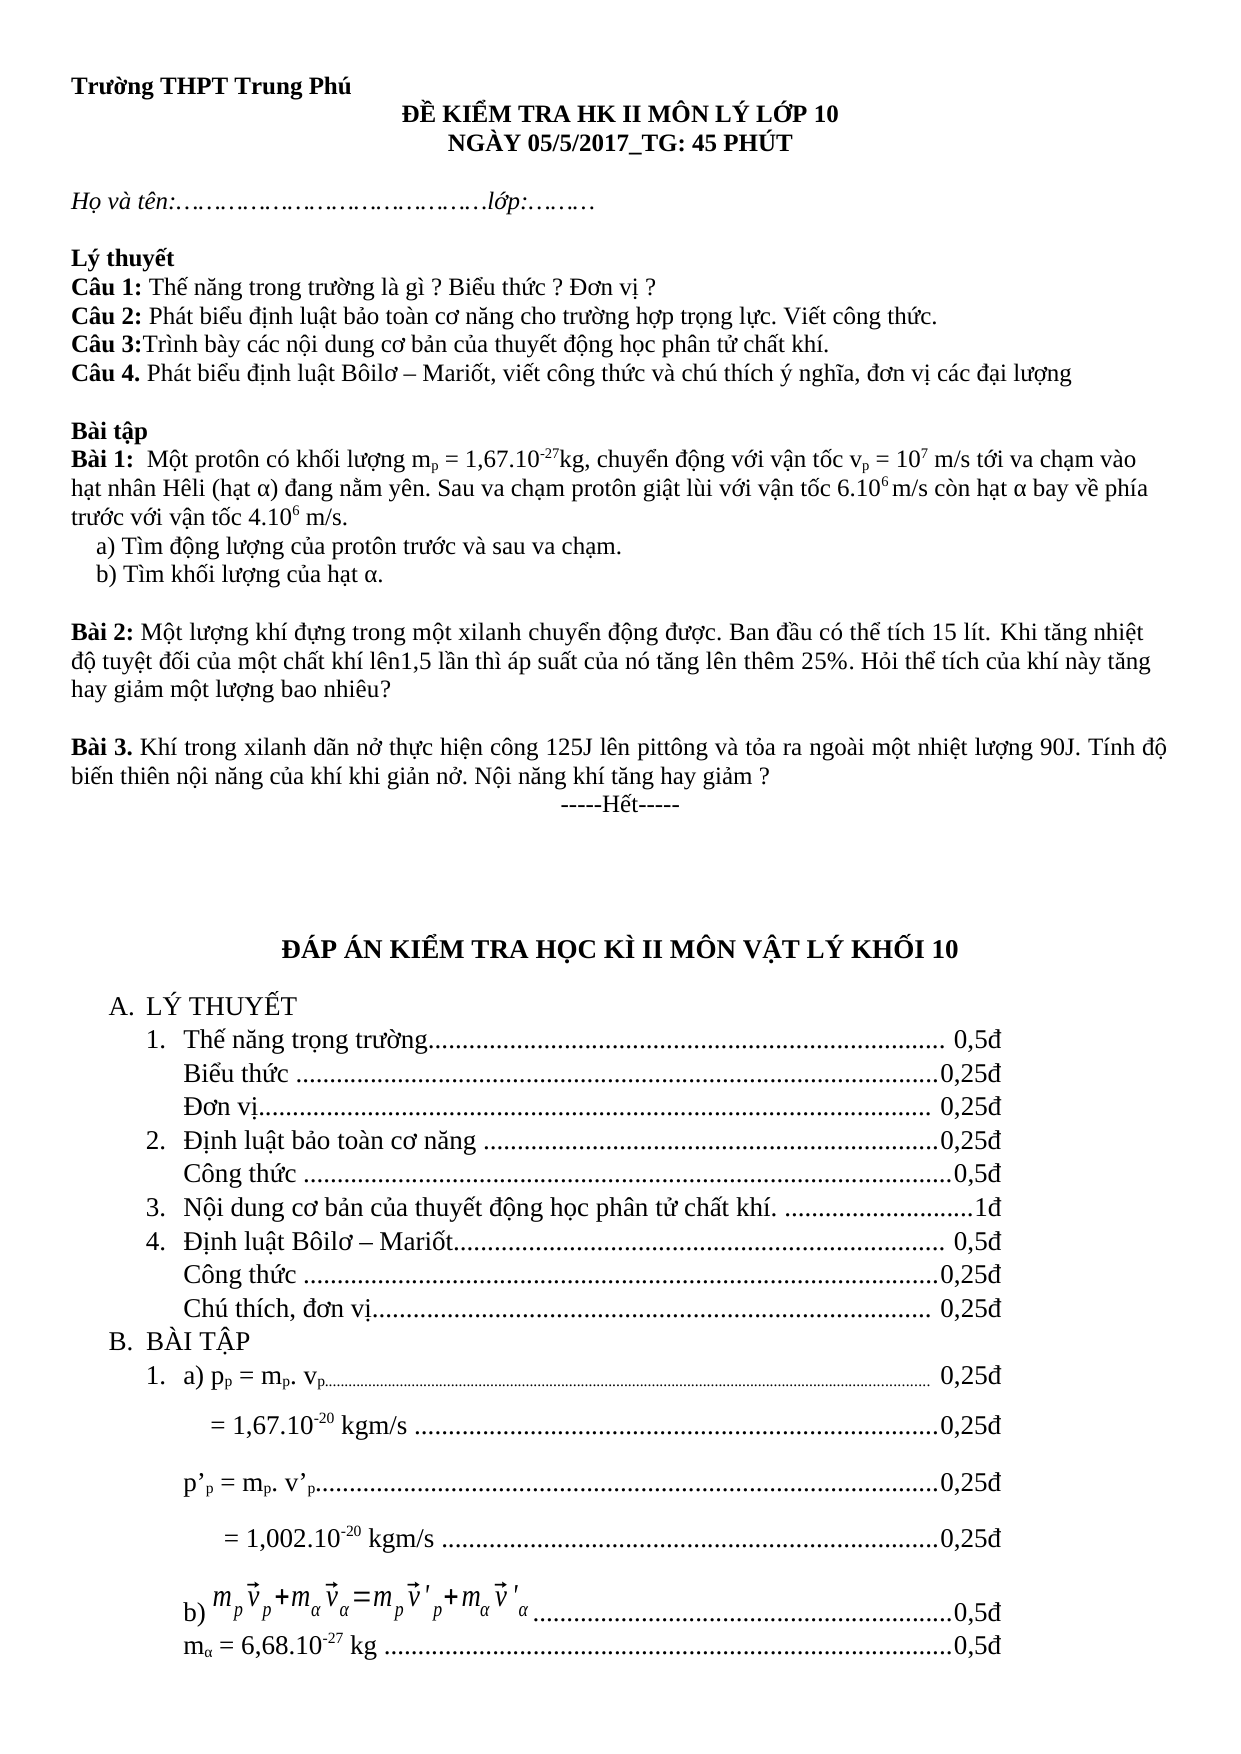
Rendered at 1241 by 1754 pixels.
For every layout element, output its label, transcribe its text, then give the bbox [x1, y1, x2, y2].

list Chú thích, đơn vị 0,25đ [183, 1292, 1169, 1323]
text Bài tập [71, 416, 1169, 444]
text b) Tìm khối lượng của hạt α. [71, 559, 1169, 588]
list Nội dung cơ bản của thuyết động học phân tử chất khí. 1đ [146, 1191, 1169, 1222]
list BÀI TẬP [108, 1325, 1169, 1356]
text Trường THPT Trung Phú [71, 71, 1169, 99]
text Câu 4. Phát biểu định luật Bôilơ – Mariốt, viết công thức và chú thích ý nghĩa, đơn vị các đại lượng [71, 358, 1169, 387]
list Định luật Bôilơ – Mariốt 0,5đ [146, 1225, 1169, 1256]
list mα = 6,68.10-27 kg 0,5đ [183, 1629, 1169, 1660]
text p’p = mp. v’p 0,25đ [183, 1466, 1169, 1497]
text Lý thuyết [71, 243, 1169, 272]
list Định luật bảo toàn cơ năng 0,25đ [146, 1124, 1169, 1155]
list Thế năng trọng trường 0,5đ [146, 1023, 1169, 1054]
text -----Hết----- [71, 789, 1169, 818]
text Bài 2: Một lượng khí đựng trong một xilanh chuyển động được. Ban đầu có thể tích 15 lít. Khi tăng nhiệt độ tuyệt đối của một chất khí lên1,5 lần thì áp suất của nó tăng lên thêm 25%. Hỏi thể tích của khí này tăng hay giảm một lượng bao nhiêu? [71, 617, 1171, 703]
text Bài 1: Một protôn có khối lượng mp = 1,67.10-27kg, chuyển động với vận tốc vp = 107 m/s tới va chạm vào hạt nhân Hêli (hạt α) đang nằm yên. Sau va chạm protôn giật lùi với vận tốc 6.106 m/s còn hạt α bay về phía trước với vận tốc 4.106 m/s. [71, 444, 1169, 531]
text Bài 3. Khí trong xilanh dãn nở thực hiện công 125J lên pittông và tỏa ra ngoài một nhiệt lượng 90J. Tính độ biến thiên nội năng của khí khi giản nở. Nội năng khí tăng hay giảm ? [71, 732, 1169, 789]
list Biểu thức 0,25đ [183, 1057, 1169, 1088]
text Câu 3:Trình bày các nội dung cơ bản của thuyết động học phân tử chất khí. [71, 329, 1169, 358]
text ĐÁP ÁN KIỂM TRA HỌC KÌ II MÔN VẬT LÝ KHỐI 10 [71, 933, 1169, 964]
list a) pp = mp. vp 0,25đ [146, 1359, 1169, 1390]
list Công thức 0,25đ [183, 1258, 1169, 1289]
list Đơn vị 0,25đ [183, 1091, 1169, 1122]
text NGÀY 05/5/2017_TG: 45 PHÚT [71, 128, 1169, 157]
text ĐỀ KIỂM TRA HK II MÔN LÝ LỚP 10 [71, 99, 1169, 128]
text Câu 1: Thế năng trong trường là gì ? Biểu thức ? Đơn vị ? [71, 272, 1169, 301]
text = 1,002.10-20 kgm/s 0,25đ [183, 1522, 1169, 1553]
text a) Tìm động lượng của protôn trước và sau va chạm. [71, 531, 1169, 559]
list Công thức 0,5đ [183, 1158, 1169, 1189]
text = 1,67.10-20 kgm/s 0,25đ [183, 1409, 1169, 1440]
text Câu 2: Phát biểu định luật bảo toàn cơ năng cho trường hợp trọng lực. Viết công thức. [71, 301, 1169, 329]
list b) 0,5đ [183, 1579, 1169, 1627]
list LÝ THUYẾT [108, 990, 1169, 1021]
text Họ và tên:……………………………………lớp:……… [71, 186, 1169, 214]
